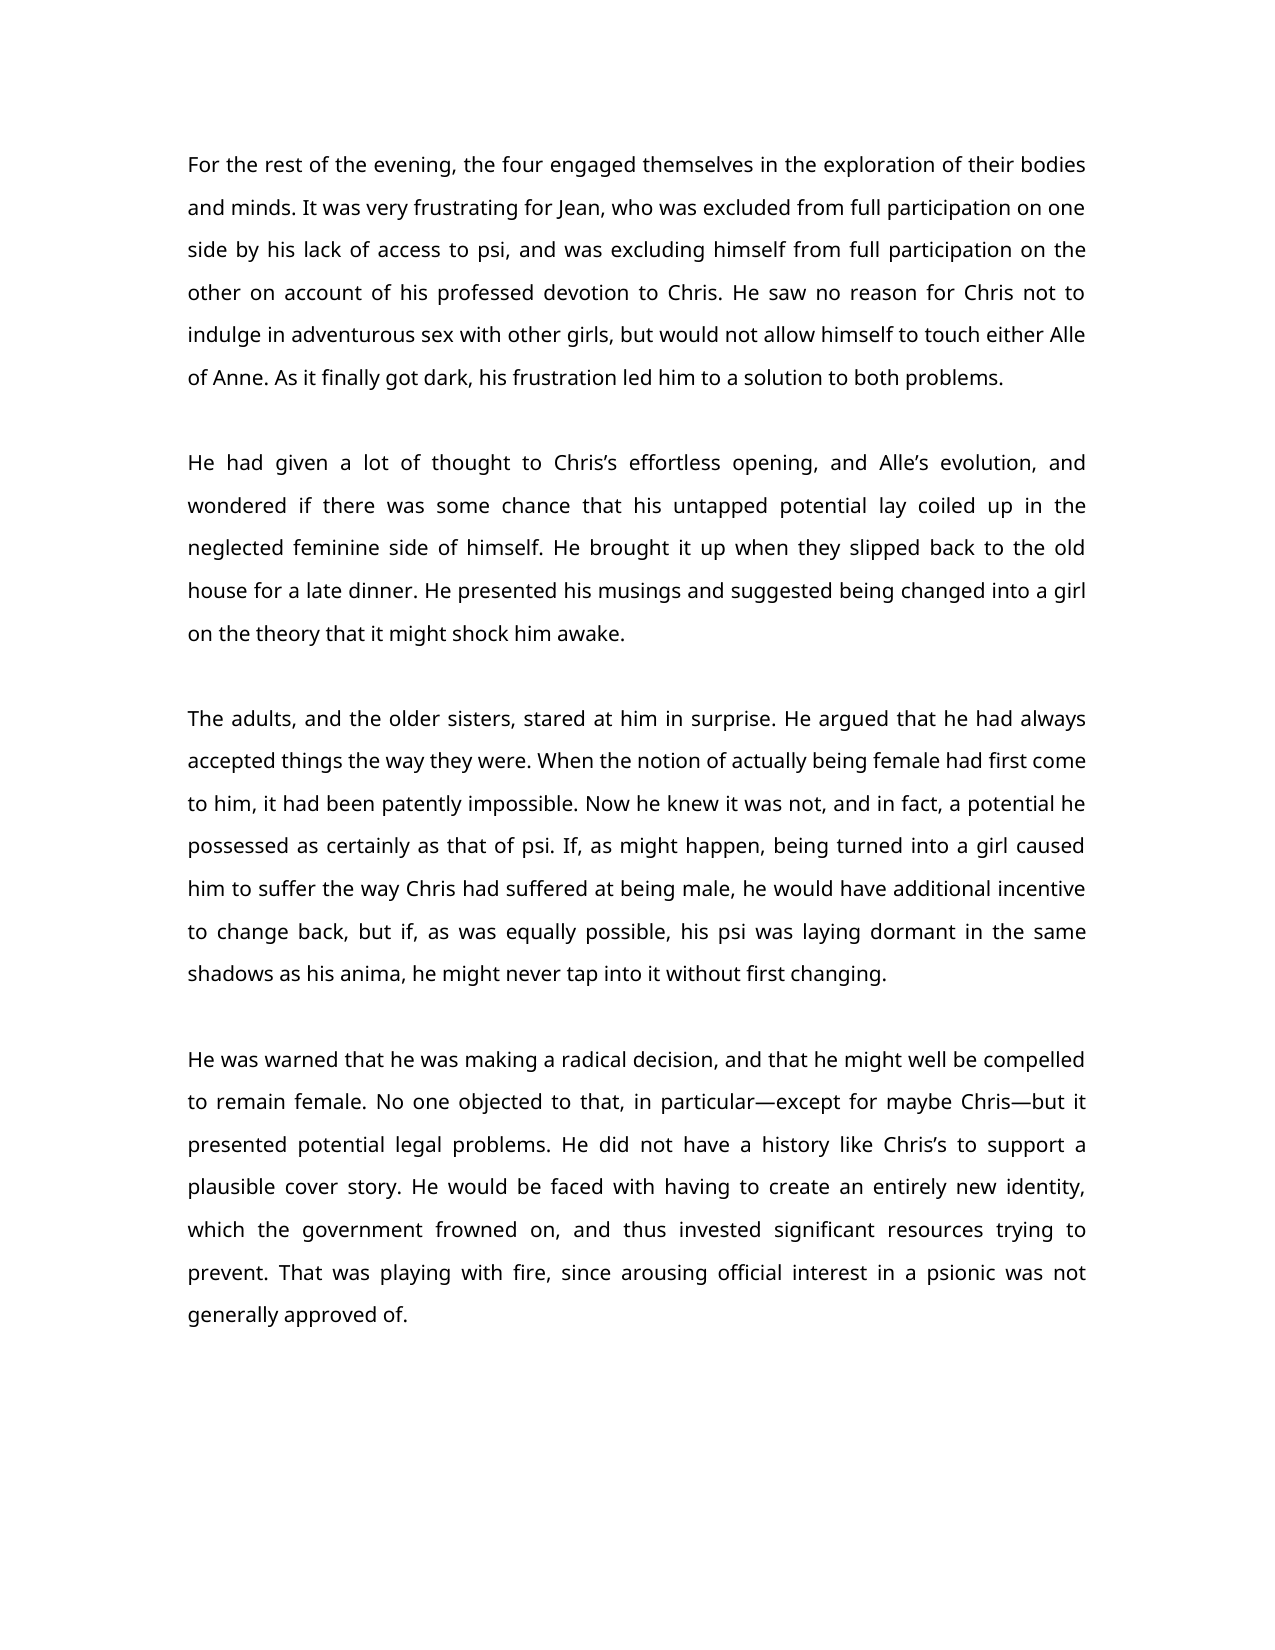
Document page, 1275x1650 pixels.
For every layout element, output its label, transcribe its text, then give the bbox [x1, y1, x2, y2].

text He was warned that he was making a radical decision, and that he might well be compelled to remain female. No one objected to that, in particular—except for maybe Chris—but it presented potential legal problems. He did not have a history like Chris’s to support a plausible cover story. He would be faced with having to create an entirely new identity, which the government frowned on, and thus invested significant resources trying to prevent. That was playing with fire, since arousing official interest in a psionic was not generally approved of. [187, 1045, 1087, 1329]
text For the rest of the evening, the four engaged themselves in the exploration of their bodies and minds. It was very frustrating for Jean, who was excluded from full participation on one side by his lack of access to psi, and was excluding himself from full participation on the other on account of his professed devotion to Chris. He saw no reason for Chris not to indulge in adventurous sex with other girls, but would not allow himself to touch either Alle of Anne. As it finally got dark, his frustration led him to a solution to both problems. [187, 150, 1087, 391]
text He had given a lot of thought to Chris’s effortless opening, and Alle’s evolution, and wondered if there was some chance that his untapped potential lay coiled up in the neglected feminine side of himself. He brought it up when they slipped back to the old house for a late dinner. He presented his musings and suggested being changed into a girl on the theory that it might shock him awake. [187, 448, 1087, 647]
text The adults, and the older sisters, stared at him in surprise. He argued that he had always accepted things the way they were. When the notion of actually being female had first come to him, it had been patently impossible. Now he knew it was not, and in fact, a potential he possessed as certainly as that of psi. If, as might happen, being turned into a girl caused him to suffer the way Chris had suffered at being male, he would have additional incentive to change back, but if, as was equally possible, his psi was laying dormant in the same shadows as his anima, he might never tap into it without first changing. [187, 704, 1087, 988]
